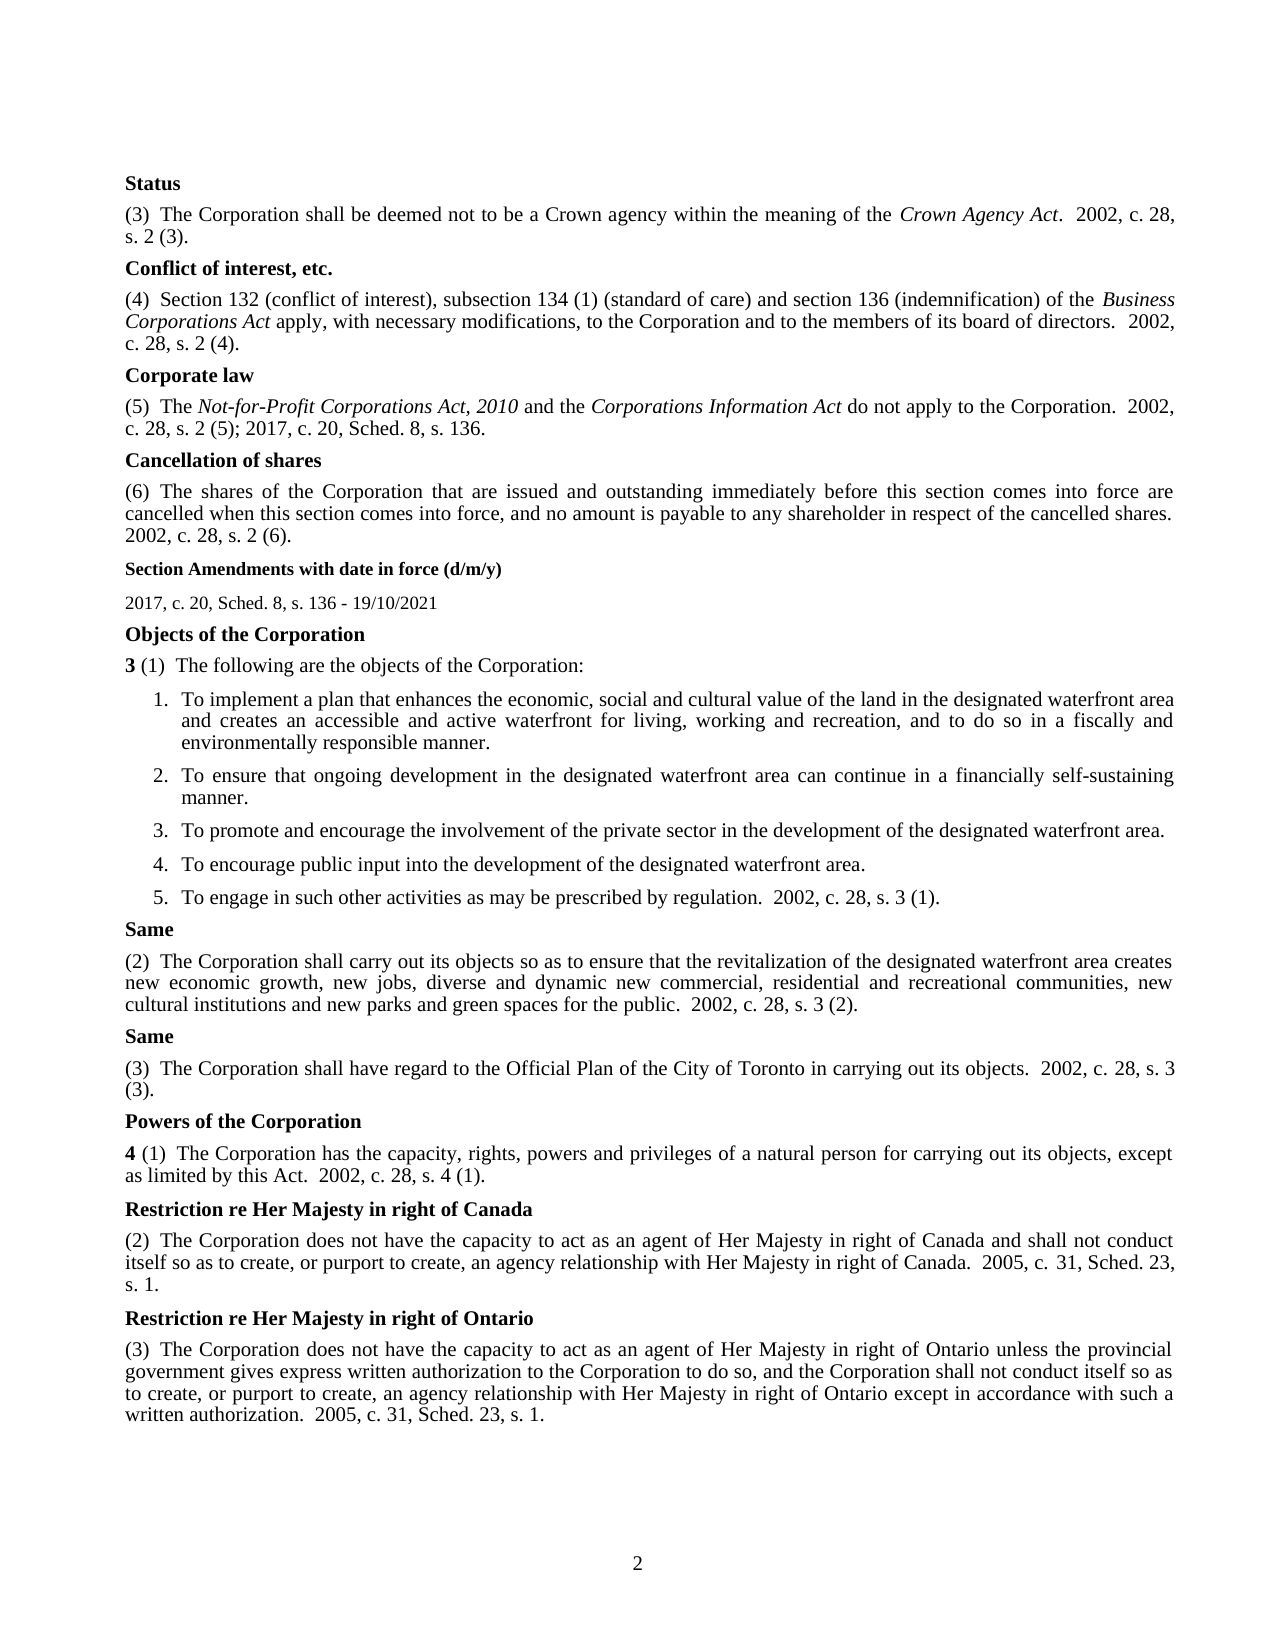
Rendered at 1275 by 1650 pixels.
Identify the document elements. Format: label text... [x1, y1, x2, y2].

text 1. To implement a plan that enhances the economic, social and cultural value of the land in the designated waterfront area and creates an accessible and active waterfront for living, working and recreation, and to do so in a fiscally and environmentally responsible manner. [125, 688, 1175, 754]
text 2. To ensure that ongoing development in the designated waterfront area can continue in a financially self-sustaining manner. [125, 765, 1175, 809]
text (3) The Corporation shall have regard to the Official Plan of the City of Toronto in carrying out its objects. 2002, c. 28, s. 3 (3). [125, 1058, 1175, 1101]
text 2017, c. 20, Sched. 8, s. 136 - 19/10/2021 [125, 592, 1175, 613]
text 3. To promote and encourage the involvement of the private sector in the development of the designated waterfront area. [125, 821, 1175, 842]
text (5) The Not-for-Profit Corporations Act, 2010 and the Corporations Information Act do not apply to the Corporation. 2002, c. 28, s. 2 (5); 2017, c. 20, Sched. 8, s. 136. [125, 396, 1175, 440]
text 4 (1) The Corporation has the capacity, rights, powers and privileges of a natural person for carrying out its objects, except as limited by this Act. 2002, c. 28, s. 4 (1). [125, 1143, 1175, 1186]
text Same [125, 921, 1175, 940]
text (2) The Corporation shall carry out its objects so as to ensure that the revitalization of the designated waterfront area creates new economic growth, new jobs, diverse and dynamic new commercial, residential and recreational communities, new cultural institutions and new parks and green spaces for the public. 2002, c. 28, s. 3 (2). [125, 951, 1175, 1016]
text Cancellation of shares [125, 452, 1175, 471]
text 5. To engage in such other activities as may be prescribed by regulation. 2002, c. 28, s. 3 (1). [125, 887, 1175, 909]
text Section Amendments with date in force (d/m/y) [125, 558, 1175, 580]
text Corporate law [125, 367, 1175, 386]
text Restriction re Her Majesty in right of Canada [125, 1201, 1175, 1220]
text (2) The Corporation does not have the capacity to act as an agent of Her Majesty in right of Canada and shall not conduct itself so as to create, or purport to create, an agency relationship with Her Majesty in right of Canada. 2005, c. 31, Sched. 23, s. 1. [125, 1230, 1175, 1295]
text (6) The shares of the Corporation that are issued and outstanding immediately before this section comes into force are cancelled when this section comes into force, and no amount is payable to any shareholder in respect of the cancelled shares. 2002, c. 28, s. 2 (6). [125, 482, 1175, 547]
text Status [125, 175, 1175, 194]
text Conflict of interest, etc. [125, 260, 1175, 279]
text (4) Section 132 (conflict of interest), subsection 134 (1) (standard of care) and section 136 (indemnification) of the Business Corporations Act apply, with necessary modifications, to the Corporation and to the members of its board of directors. 2002, c. 28, s. 2 (4). [125, 289, 1175, 355]
text 4. To encourage public input into the development of the designated waterfront area. [125, 854, 1175, 876]
text Restriction re Her Majesty in right of Ontario [125, 1310, 1175, 1329]
text Powers of the Corporation [125, 1114, 1175, 1132]
text Same [125, 1028, 1175, 1047]
text (3) The Corporation shall be deemed not to be a Crown agency within the meaning of the Crown Agency Act. 2002, c. 28, s. 2 (3). [125, 204, 1175, 248]
text 3 (1) The following are the objects of the Corporation: [125, 655, 1175, 677]
text (3) The Corporation does not have the capacity to act as an agent of Her Majesty in right of Ontario unless the provincial government gives express written authorization to the Corporation to do so, and the Corporation shall not conduct itself so as to create, or purport to create, an agency relationship with Her Majesty in right of Ontario except in accordance with such a written authorization. 2005, c. 31, Sched. 23, s. 1. [125, 1339, 1175, 1426]
text Objects of the Corporation [125, 626, 1175, 645]
